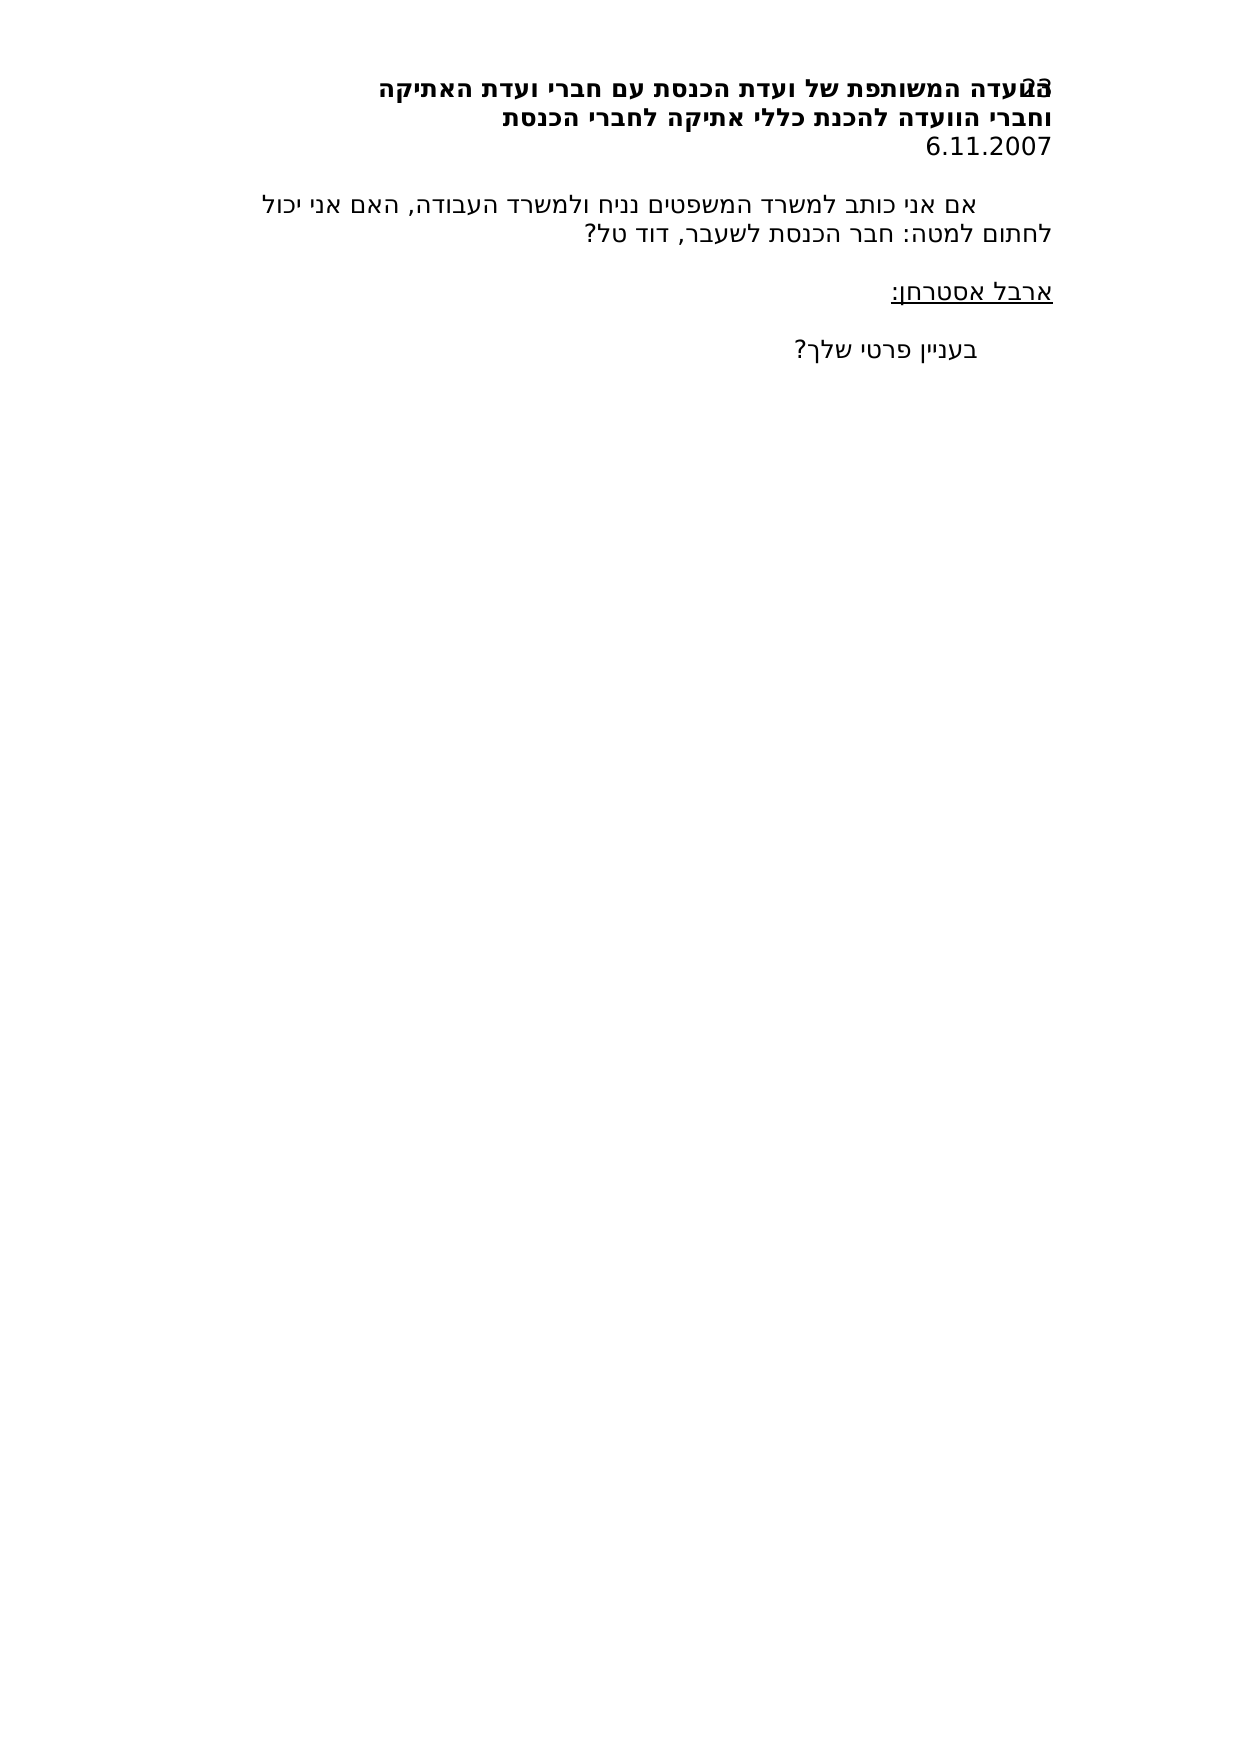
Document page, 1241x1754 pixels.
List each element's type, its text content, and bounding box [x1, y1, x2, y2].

text ארבל אסטרחן: [187, 277, 1053, 306]
text בעניין פרטי שלך? [187, 335, 1053, 364]
text אם אני כותב למשרד המשפטים נניח ולמשרד העבודה, האם אני יכול לחתום למטה: חבר הכנסת לשעבר, דוד טל? [187, 190, 1053, 248]
